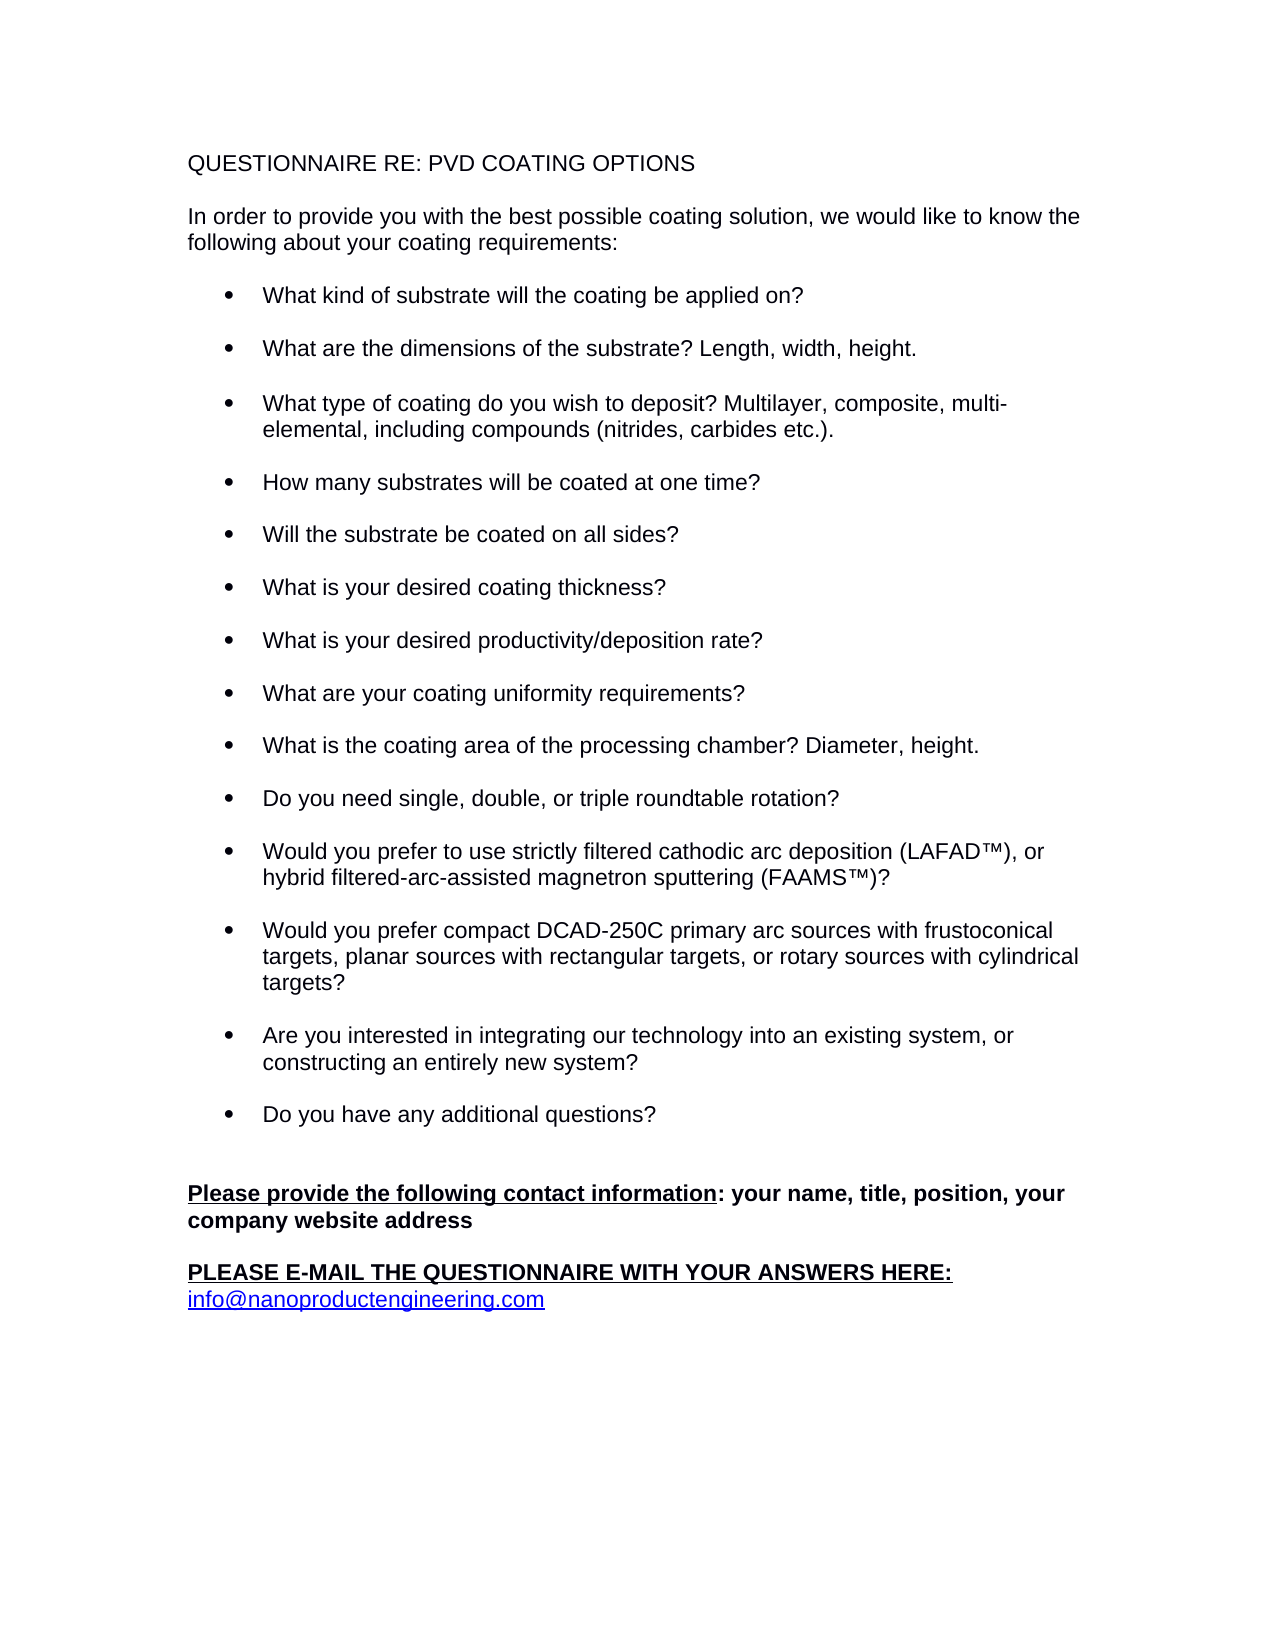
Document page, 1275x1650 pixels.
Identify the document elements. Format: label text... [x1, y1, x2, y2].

list What is your desired coating thickness? [225, 574, 1087, 600]
list Are you interested in integrating our technology into an existing system, or constructing an entirely new system? [225, 1022, 1087, 1075]
list What is your desired productivity/deposition rate? [225, 627, 1087, 653]
list What kind of substrate will the coating be applied on? [225, 282, 1087, 308]
list Would you prefer to use strictly filtered cathodic arc deposition (LAFAD™), or hybrid filtered-arc-assisted magnetron sputtering (FAAMS™)? [225, 838, 1087, 890]
list How many substrates will be coated at one time? [225, 469, 1087, 495]
text Please provide the following contact information: your name, title, position, your company website address [187, 1180, 1087, 1233]
text info@nanoproductengineering.com [187, 1286, 1087, 1312]
list Would you prefer compact DCAD-250C primary arc sources with frustoconical targets, planar sources with rectangular targets, or rotary sources with cylindrical targets? [225, 917, 1087, 996]
text QUESTIONNAIRE RE: PVD COATING OPTIONS [187, 150, 1087, 176]
list What is the coating area of the processing chamber? Diameter, height. [225, 732, 1087, 758]
list What are the dimensions of the substrate? Length, width, height. [225, 334, 1087, 361]
list Will the substrate be coated on all sides? [225, 521, 1087, 548]
list What are your coating uniformity requirements? [225, 679, 1087, 706]
text PLEASE E-MAIL THE QUESTIONNAIRE WITH YOUR ANSWERS HERE: [187, 1259, 1087, 1286]
text In order to provide you with the best possible coating solution, we would like to know the following about your coating requirements: [187, 203, 1087, 255]
list Do you have any additional questions? [225, 1101, 1087, 1127]
list What type of coating do you wish to deposit? Multilayer, composite, multi-elemental, including compounds (nitrides, carbides etc.). [225, 389, 1087, 442]
list Do you need single, double, or triple roundtable rotation? [225, 785, 1087, 811]
